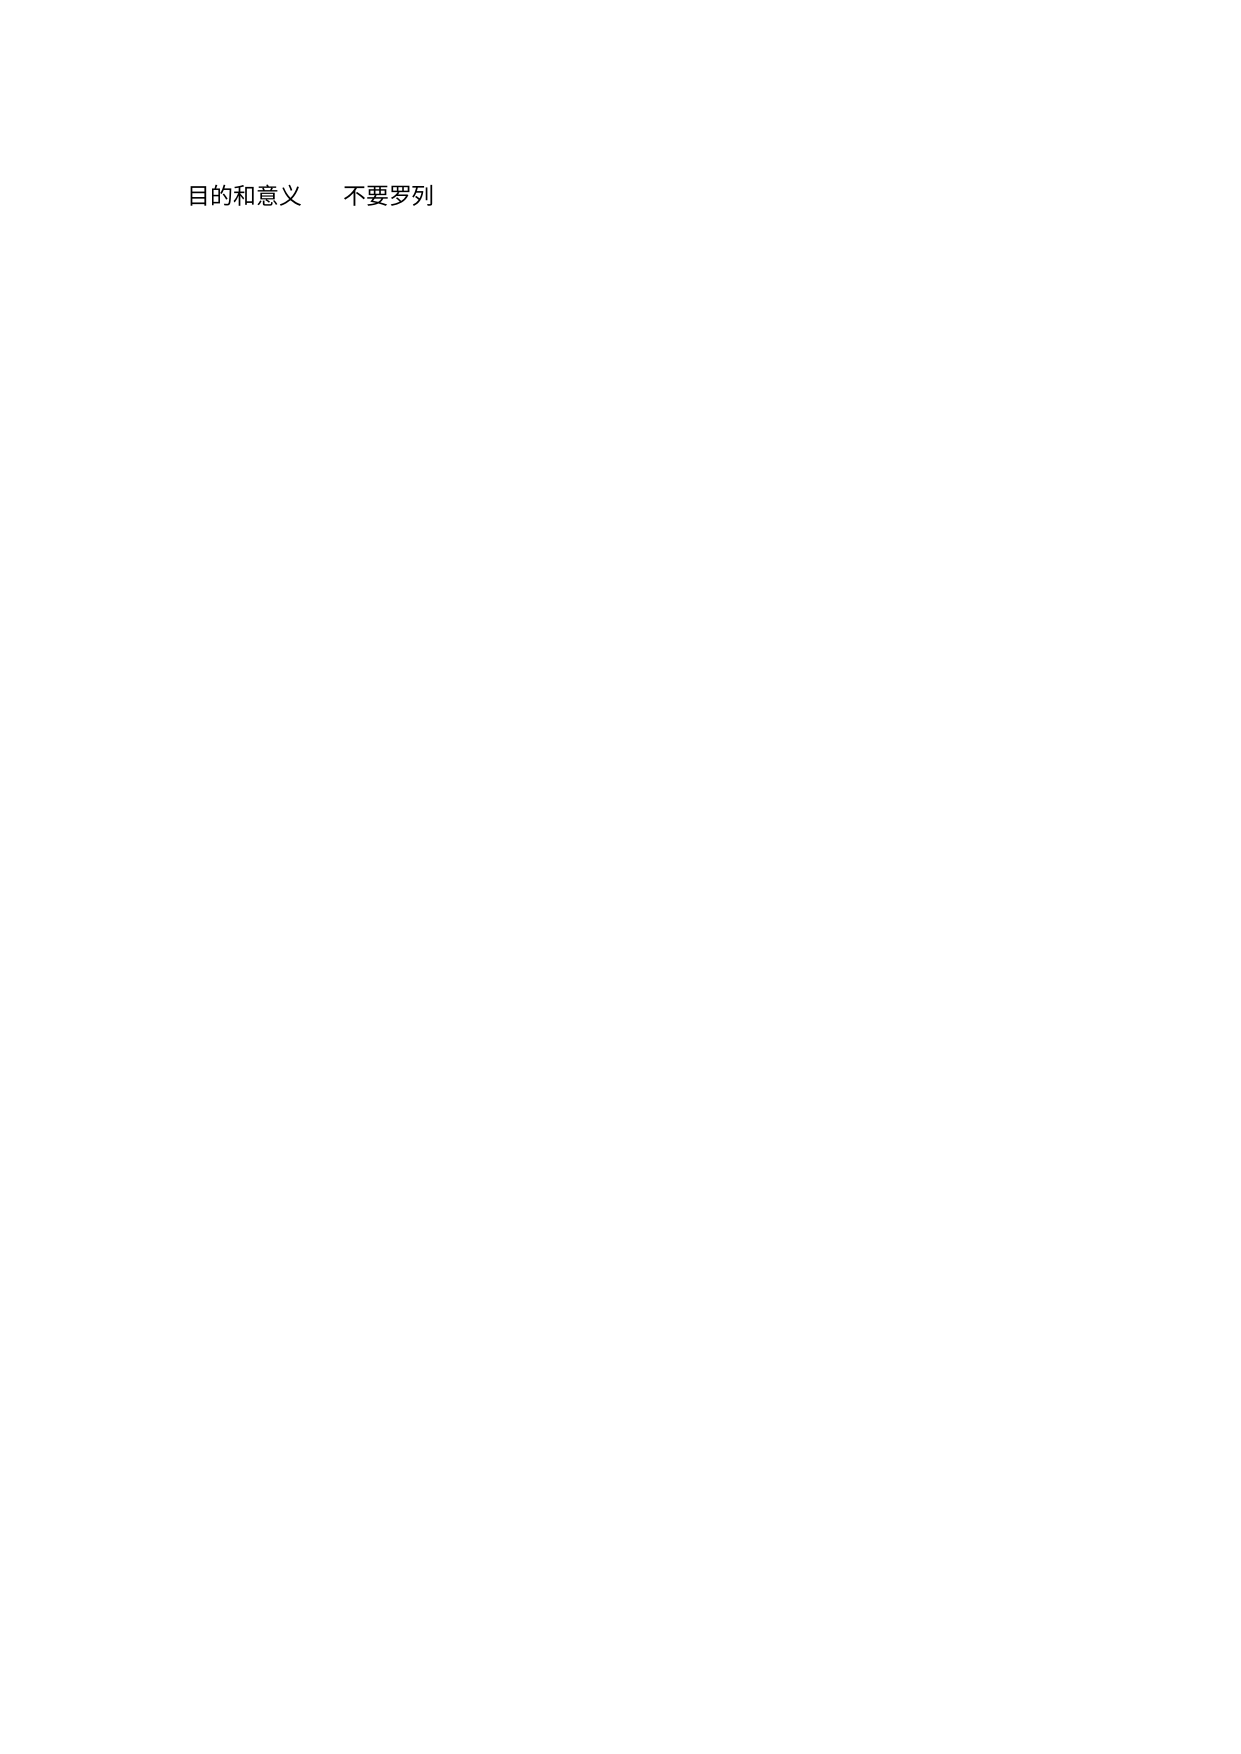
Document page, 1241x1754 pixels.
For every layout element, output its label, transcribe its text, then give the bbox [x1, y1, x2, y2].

text 目的和意义 不要罗列 [187, 162, 1053, 227]
